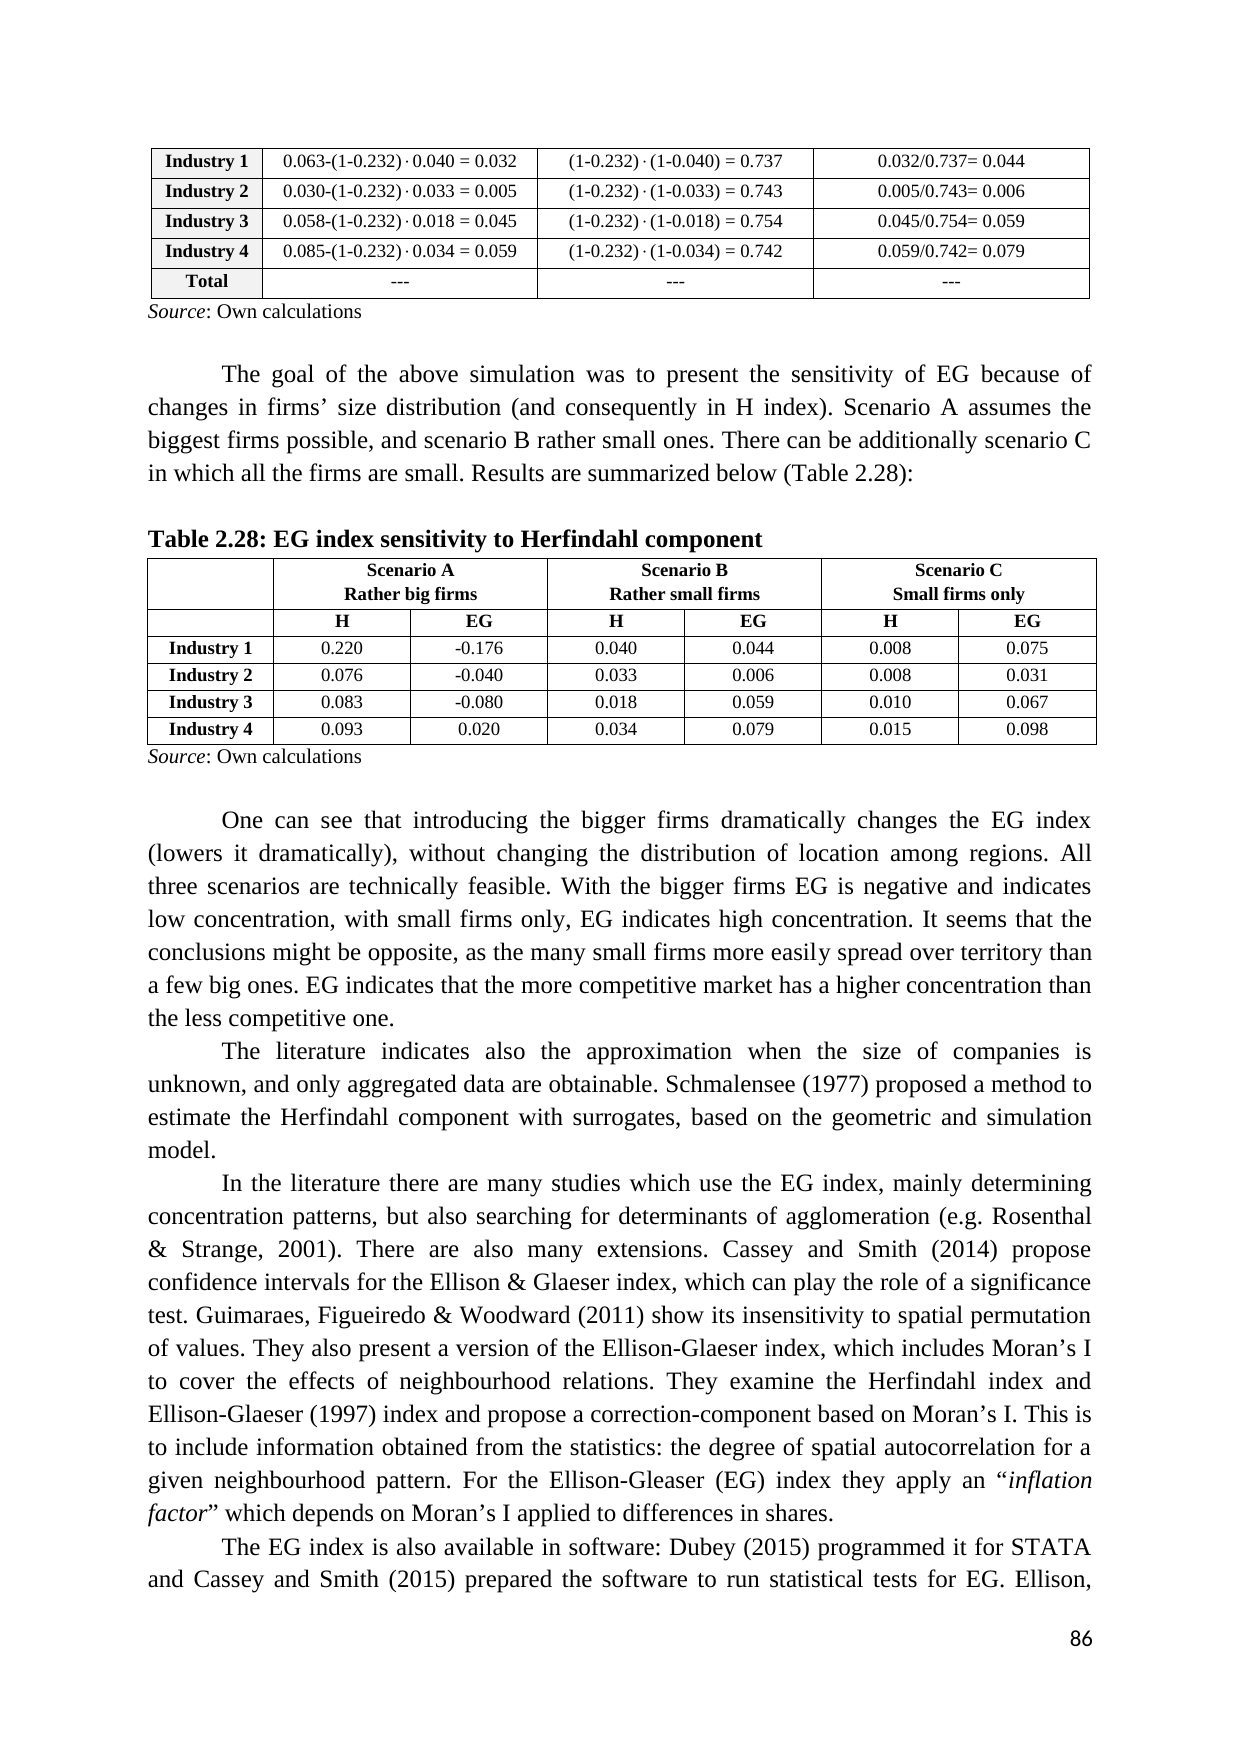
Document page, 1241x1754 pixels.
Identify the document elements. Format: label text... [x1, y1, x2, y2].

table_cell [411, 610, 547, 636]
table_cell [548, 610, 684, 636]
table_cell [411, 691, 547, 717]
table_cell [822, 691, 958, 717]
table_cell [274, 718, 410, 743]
list In the literature there are many studies which use the EG index, mainly determining concentration patterns, but also searching for determinants of agglomeration (e.g. Rosenthal & Strange, 2001). There are also many extensions. Cassey and Smith (2014) propose confidence intervals for the Ellison & Glaeser index, which can play the role of a significance test. Guimaraes, Figueiredo & Woodward (2011) show its insensitivity to spatial permutation of values. They also present a version of the Ellison-Glaeser index, which includes Moran’s I to cover the effects of neighbourhood relations. They examine the Herfindahl index and Ellison-Glaeser (1997) index and propose a correction-component based on Moran’s I. This is to include information obtained from the statistics: the degree of spatial autocorrelation for a given neighbourhood pattern. For the Ellison-Gleaser (EG) index they apply an “inflation factor” which depends on Moran’s I applied to differences in shares. [148, 1168, 1093, 1527]
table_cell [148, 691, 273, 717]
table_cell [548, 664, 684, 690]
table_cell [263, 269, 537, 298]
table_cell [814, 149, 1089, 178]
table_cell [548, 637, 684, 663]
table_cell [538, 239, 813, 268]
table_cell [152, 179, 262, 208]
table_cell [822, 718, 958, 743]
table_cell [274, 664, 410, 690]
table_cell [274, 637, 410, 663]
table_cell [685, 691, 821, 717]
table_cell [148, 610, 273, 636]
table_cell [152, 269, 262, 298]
text The goal of the above simulation was to present the sensitivity of EG because of changes in firms’ size distribution (and consequently in H index). Scenario A assumes the biggest firms possible, and scenario B rather small ones. There can be additionally scenario C in which all the firms are small. Results are summarized below (Table 2.28): [148, 359, 1093, 487]
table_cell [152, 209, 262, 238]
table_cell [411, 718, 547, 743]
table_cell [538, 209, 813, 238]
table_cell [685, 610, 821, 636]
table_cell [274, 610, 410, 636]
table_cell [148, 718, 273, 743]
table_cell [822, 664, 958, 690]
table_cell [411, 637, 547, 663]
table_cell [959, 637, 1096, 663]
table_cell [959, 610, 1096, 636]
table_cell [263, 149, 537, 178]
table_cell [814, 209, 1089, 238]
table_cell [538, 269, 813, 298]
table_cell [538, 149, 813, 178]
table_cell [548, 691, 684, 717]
text The literature indicates also the approximation when the size of companies is unknown, and only aggregated data are obtainable. Schmalensee (1977) proposed a method to estimate the Herfindahl component with surrogates, based on the geometric and simulation model. [148, 1036, 1093, 1164]
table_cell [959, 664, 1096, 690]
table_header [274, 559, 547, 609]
text Source: Own calculations [148, 745, 1093, 768]
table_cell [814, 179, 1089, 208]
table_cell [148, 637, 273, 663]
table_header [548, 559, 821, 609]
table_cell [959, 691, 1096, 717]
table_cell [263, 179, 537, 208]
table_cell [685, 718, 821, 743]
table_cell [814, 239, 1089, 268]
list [148, 1532, 1093, 1593]
text One can see that introducing the bigger firms dramatically changes the EG index (lowers it dramatically), without changing the distribution of location among regions. All three scenarios are technically feasible. With the bigger firms EG is negative and indicates low concentration, with small firms only, EG indicates high concentration. It seems that the conclusions might be opposite, as the many small firms more easily spread over territory than a few big ones. EG indicates that the more competitive market has a higher concentration than the less competitive one. [148, 805, 1093, 1032]
text Source: Own calculations [148, 299, 1093, 323]
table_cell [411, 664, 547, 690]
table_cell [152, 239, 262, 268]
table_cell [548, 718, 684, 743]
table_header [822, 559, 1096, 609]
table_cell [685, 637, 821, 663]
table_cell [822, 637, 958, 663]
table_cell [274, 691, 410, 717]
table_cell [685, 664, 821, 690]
text Table 2.28: EG index sensitivity to Herfindahl component [148, 524, 1093, 553]
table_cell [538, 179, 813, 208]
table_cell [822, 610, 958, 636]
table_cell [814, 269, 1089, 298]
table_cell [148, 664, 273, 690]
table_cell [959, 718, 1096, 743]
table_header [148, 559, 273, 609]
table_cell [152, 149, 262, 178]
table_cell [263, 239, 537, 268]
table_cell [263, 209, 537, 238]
